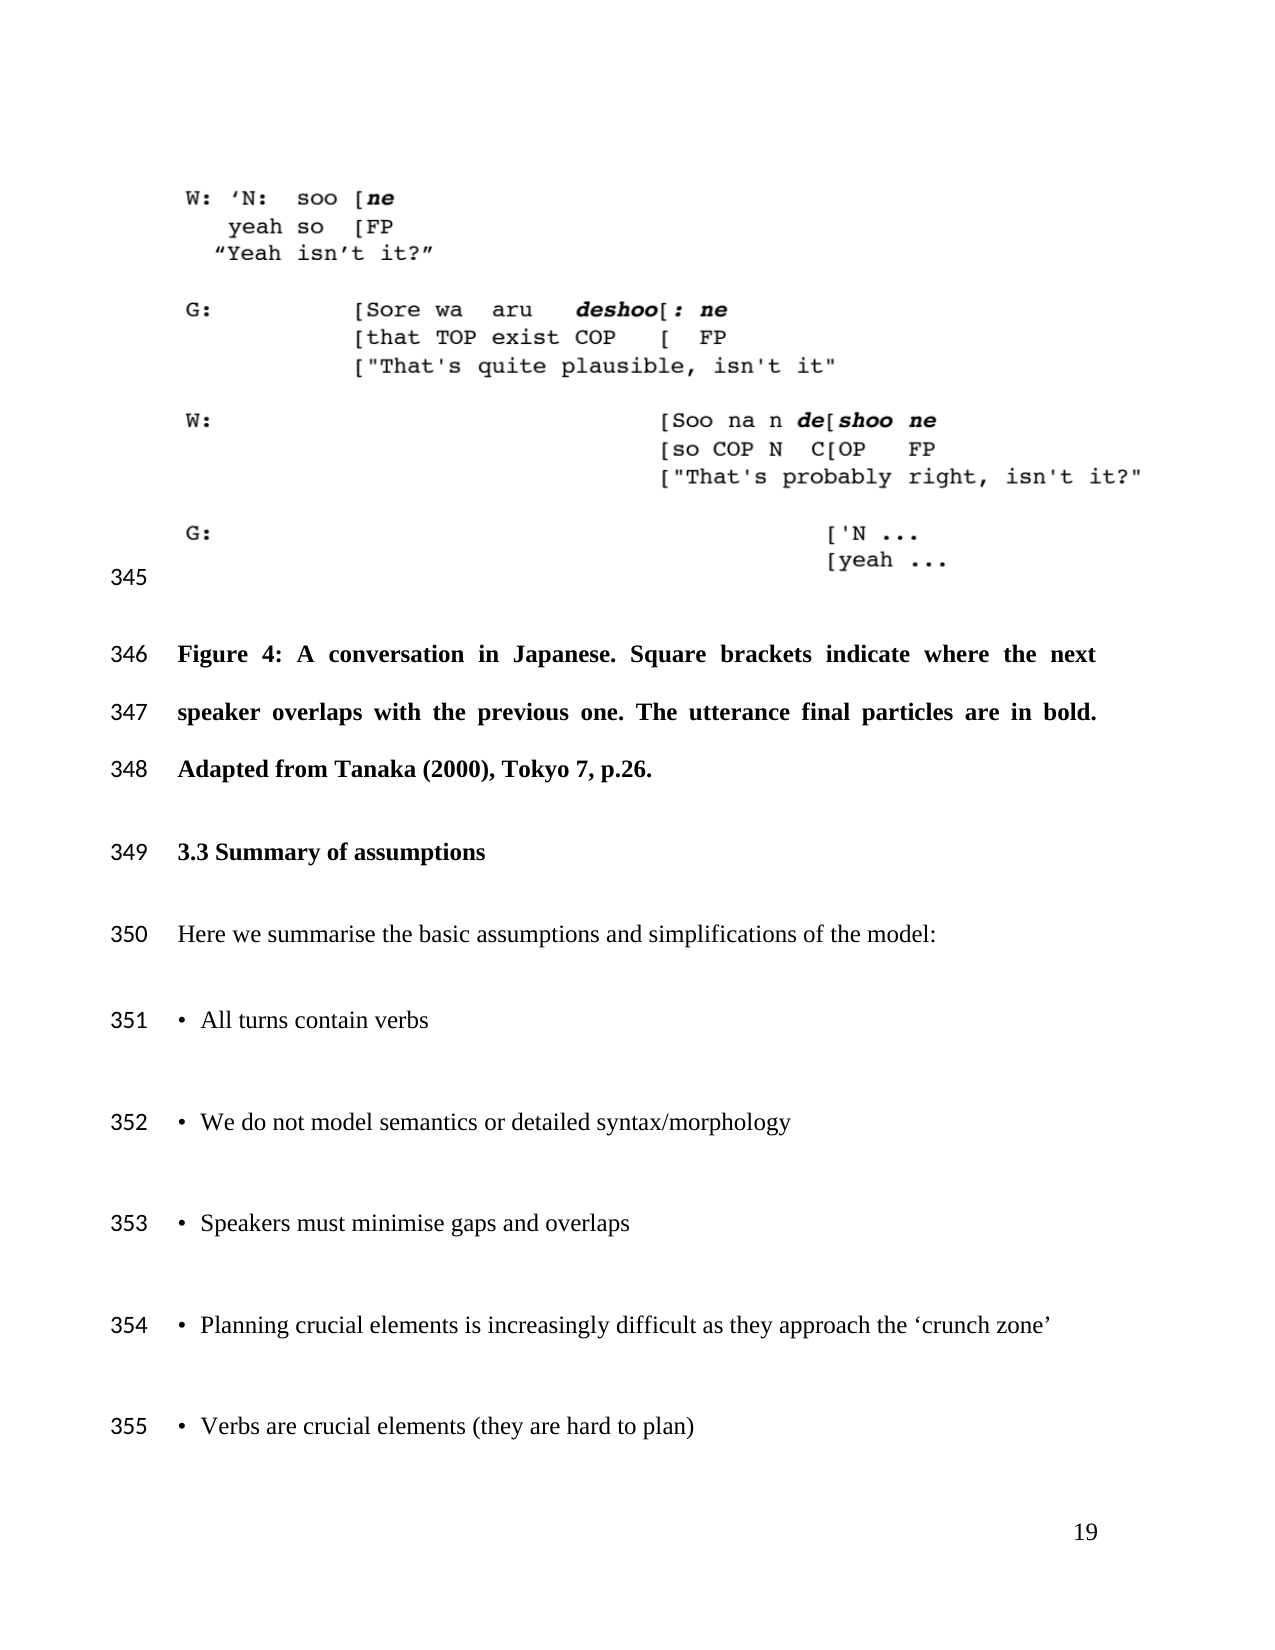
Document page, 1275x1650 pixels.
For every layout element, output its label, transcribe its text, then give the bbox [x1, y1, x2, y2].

text Figure 4: A conversation in Japanese. Square brackets indicate where the next speaker overlaps with the previous one. The utterance final particles are in bold. Adapted from Tanaka (2000), Tokyo 7, p.26. [177, 639, 1098, 783]
list Planning crucial elements is increasingly difficult as they approach the ‘crunch zone’ [177, 1306, 1098, 1340]
list Verbs are crucial elements (they are hard to plan) [177, 1408, 1098, 1442]
text Here we summarise the basic assumptions and simplifications of the model: [177, 919, 1098, 948]
list All turns contain verbs [177, 1002, 1098, 1036]
text 3.3 Summary of assumptions [177, 837, 1098, 866]
list Speakers must minimise gaps and overlaps [177, 1205, 1098, 1239]
list We do not model semantics or detailed syntax/morphology [177, 1103, 1098, 1137]
